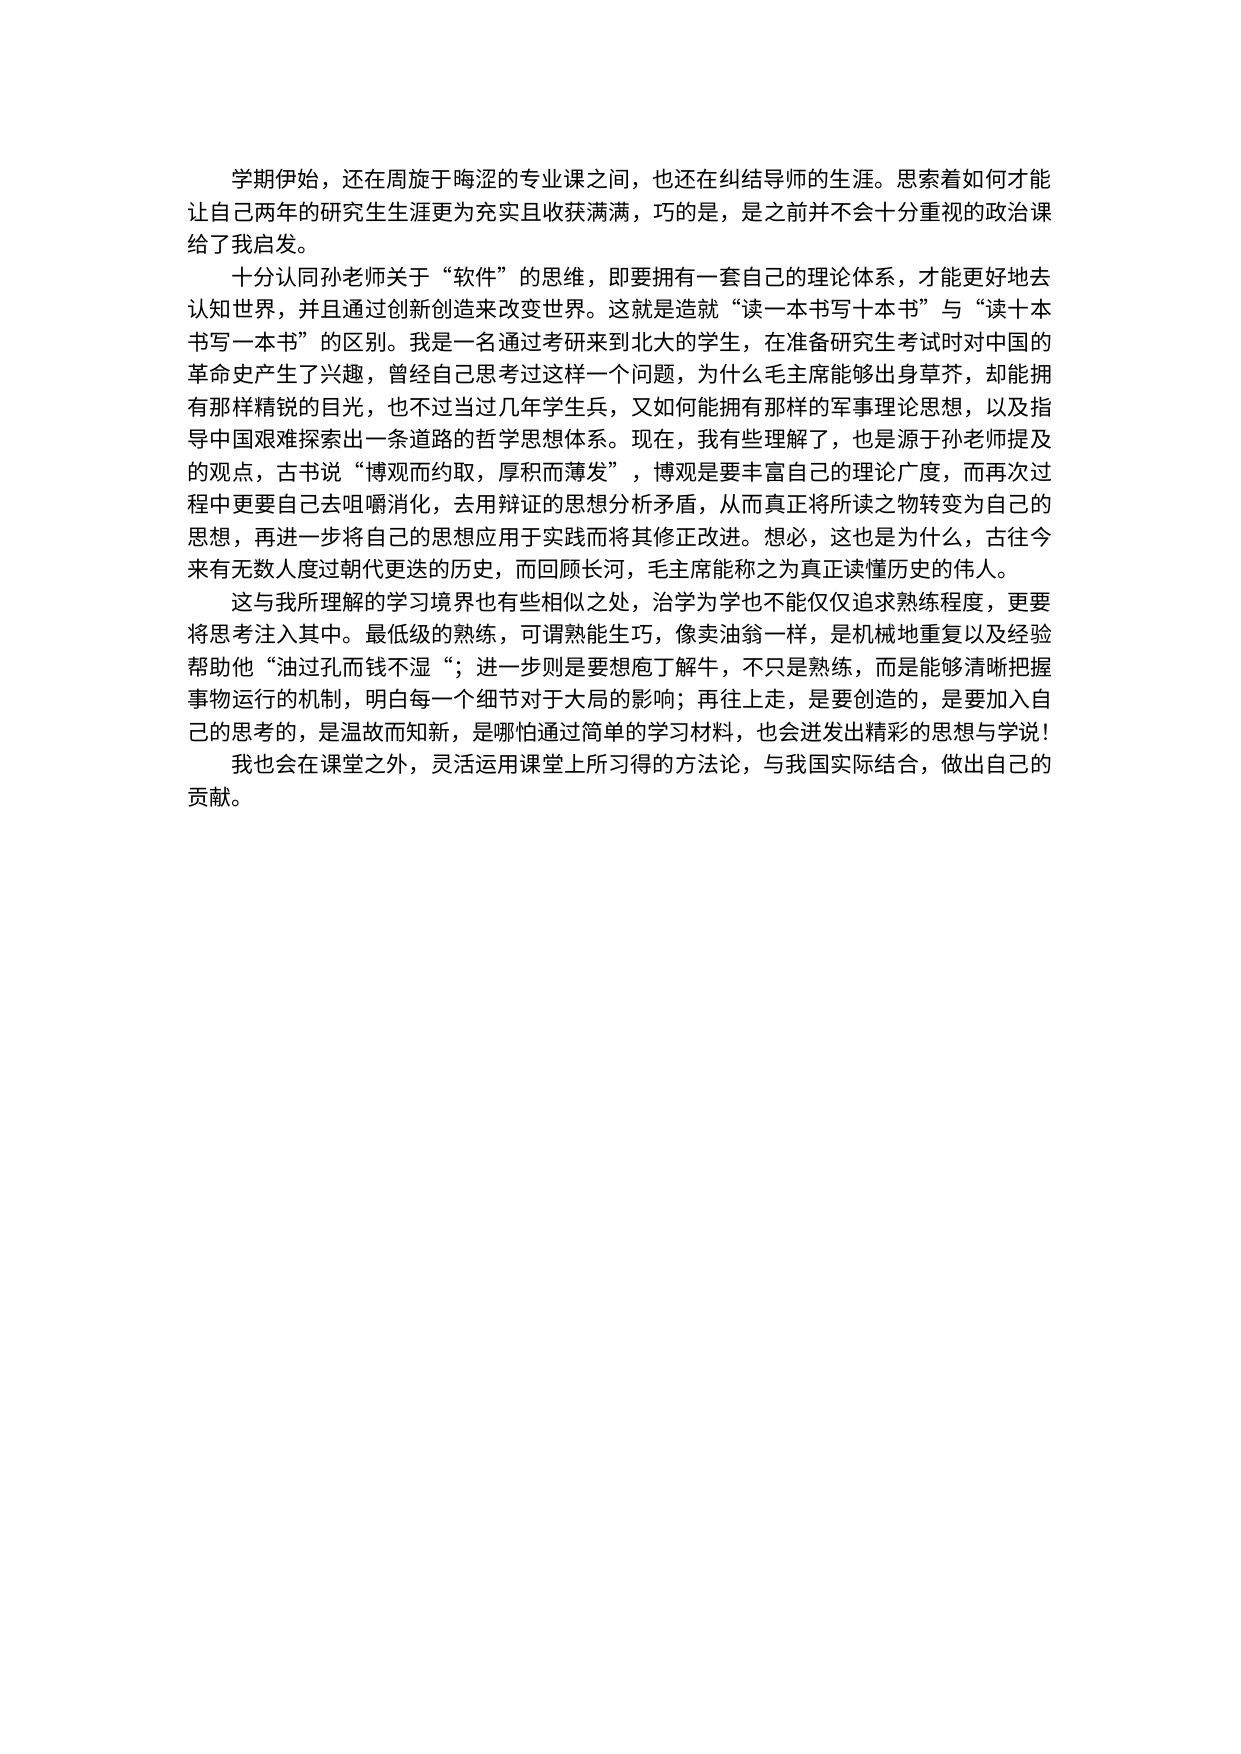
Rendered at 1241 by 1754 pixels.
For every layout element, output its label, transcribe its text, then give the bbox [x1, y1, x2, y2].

text 十分认同孙老师关于“软件”的思维，即要拥有一套自己的理论体系，才能更好地去认知世界，并且通过创新创造来改变世界。这就是造就“读一本书写十本书”与“读十本书写一本书”的区别。我是一名通过考研来到北大的学生，在准备研究生考试时对中国的革命史产生了兴趣，曾经自己思考过这样一个问题，为什么毛主席能够出身草芥，却能拥有那样精锐的目光，也不过当过几年学生兵，又如何能拥有那样的军事理论思想，以及指导中国艰难探索出一条道路的哲学思想体系。现在，我有些理解了，也是源于孙老师提及的观点，古书说“博观而约取，厚积而薄发”，博观是要丰富自己的理论广度，而再次过程中更要自己去咀嚼消化，去用辩证的思想分析矛盾，从而真正将所读之物转变为自己的思想，再进一步将自己的思想应用于实践而将其修正改进。想必，这也是为什么，古往今来有无数人度过朝代更迭的历史，而回顾长河，毛主席能称之为真正读懂历史的伟人。 [187, 259, 1053, 584]
text 这与我所理解的学习境界也有些相似之处，治学为学也不能仅仅追求熟练程度，更要将思考注入其中。最低级的熟练，可谓熟能生巧，像卖油翁一样，是机械地重复以及经验帮助他“油过孔而钱不湿“；进一步则是要想庖丁解牛，不只是熟练，而是能够清晰把握事物运行的机制，明白每一个细节对于大局的影响；再往上走，是要创造的，是要加入自己的思考的，是温故而知新，是哪怕通过简单的学习材料，也会迸发出精彩的思想与学说！ [187, 584, 1053, 747]
text 学期伊始，还在周旋于晦涩的专业课之间，也还在纠结导师的生涯。思索着如何才能让自己两年的研究生生涯更为充实且收获满满，巧的是，是之前并不会十分重视的政治课给了我启发。 [187, 162, 1053, 259]
text 我也会在课堂之外，灵活运用课堂上所习得的方法论，与我国实际结合，做出自己的贡献。 [187, 747, 1053, 812]
